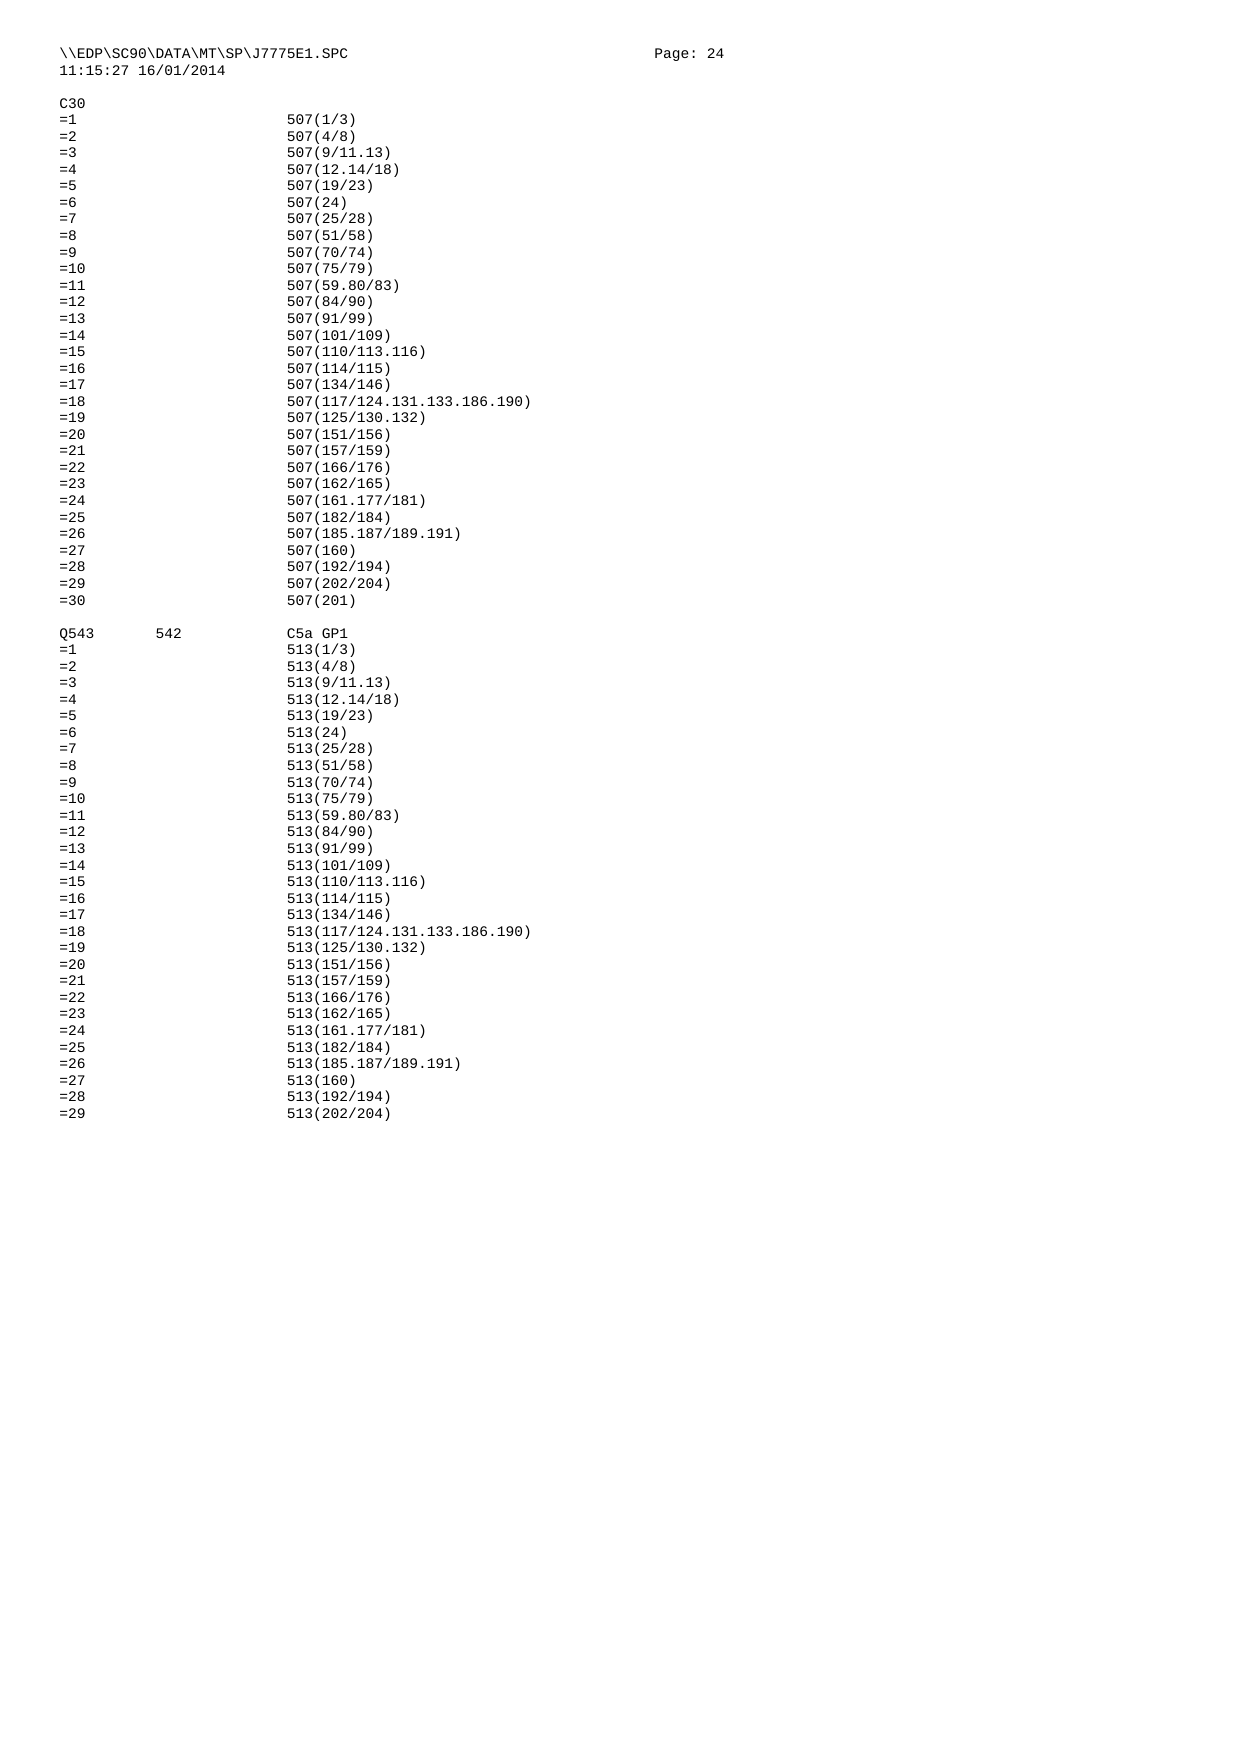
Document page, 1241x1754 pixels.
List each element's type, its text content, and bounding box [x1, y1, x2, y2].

text =14 513(101/109) [59, 858, 1181, 874]
text =6 513(24) [59, 725, 1181, 742]
text Q543 542 C5a GP1 [59, 626, 1181, 642]
text =29 513(202/204) [59, 1106, 1181, 1123]
text =6 507(24) [59, 195, 1181, 212]
text =18 513(117/124.131.133.186.190) [59, 924, 1181, 941]
text =9 507(70/74) [59, 245, 1181, 261]
text =16 507(114/115) [59, 361, 1181, 377]
text =28 513(192/194) [59, 1089, 1181, 1106]
text =4 513(12.14/18) [59, 692, 1181, 709]
text =10 513(75/79) [59, 791, 1181, 808]
text =20 513(151/156) [59, 957, 1181, 974]
text =11 507(59.80/83) [59, 278, 1181, 294]
text =9 513(70/74) [59, 775, 1181, 791]
text =22 513(166/176) [59, 990, 1181, 1007]
text =19 513(125/130.132) [59, 941, 1181, 957]
text =8 513(51/58) [59, 758, 1181, 775]
text =13 507(91/99) [59, 311, 1181, 328]
text =24 507(161.177/181) [59, 493, 1181, 510]
text =21 507(157/159) [59, 444, 1181, 460]
text =17 507(134/146) [59, 377, 1181, 394]
text =24 513(161.177/181) [59, 1023, 1181, 1040]
text =30 507(201) [59, 593, 1181, 609]
text =29 507(202/204) [59, 576, 1181, 593]
text =26 513(185.187/189.191) [59, 1056, 1181, 1073]
text =27 513(160) [59, 1073, 1181, 1089]
text =1 507(1/3) [59, 112, 1181, 129]
text 11:15:27 16/01/2014 [59, 63, 1181, 79]
text =12 507(84/90) [59, 294, 1181, 311]
text =11 513(59.80/83) [59, 808, 1181, 824]
text =19 507(125/130.132) [59, 411, 1181, 427]
text =8 507(51/58) [59, 228, 1181, 245]
text =28 507(192/194) [59, 559, 1181, 576]
text =16 513(114/115) [59, 891, 1181, 907]
text =20 507(151/156) [59, 427, 1181, 444]
text =5 507(19/23) [59, 179, 1181, 195]
text =14 507(101/109) [59, 328, 1181, 344]
text =4 507(12.14/18) [59, 162, 1181, 179]
text =2 513(4/8) [59, 659, 1181, 676]
text =23 507(162/165) [59, 477, 1181, 493]
text =5 513(19/23) [59, 709, 1181, 725]
text =1 513(1/3) [59, 642, 1181, 659]
text =10 507(75/79) [59, 261, 1181, 278]
text =22 507(166/176) [59, 460, 1181, 477]
text =23 513(162/165) [59, 1007, 1181, 1023]
text =27 507(160) [59, 543, 1181, 559]
text =25 507(182/184) [59, 510, 1181, 526]
text =3 513(9/11.13) [59, 676, 1181, 692]
text =15 507(110/113.116) [59, 344, 1181, 361]
text =7 507(25/28) [59, 212, 1181, 228]
text =13 513(91/99) [59, 841, 1181, 858]
text =26 507(185.187/189.191) [59, 526, 1181, 543]
text =18 507(117/124.131.133.186.190) [59, 394, 1181, 411]
text =25 513(182/184) [59, 1040, 1181, 1056]
text \\EDP\SC90\DATA\MT\SP\J7775E1.SPC Page: 24 [59, 46, 1181, 63]
text =3 507(9/11.13) [59, 146, 1181, 162]
text =12 513(84/90) [59, 824, 1181, 841]
text =7 513(25/28) [59, 742, 1181, 758]
text =21 513(157/159) [59, 974, 1181, 990]
text C30 [59, 96, 1181, 112]
text =15 513(110/113.116) [59, 874, 1181, 891]
text =17 513(134/146) [59, 907, 1181, 924]
text =2 507(4/8) [59, 129, 1181, 146]
